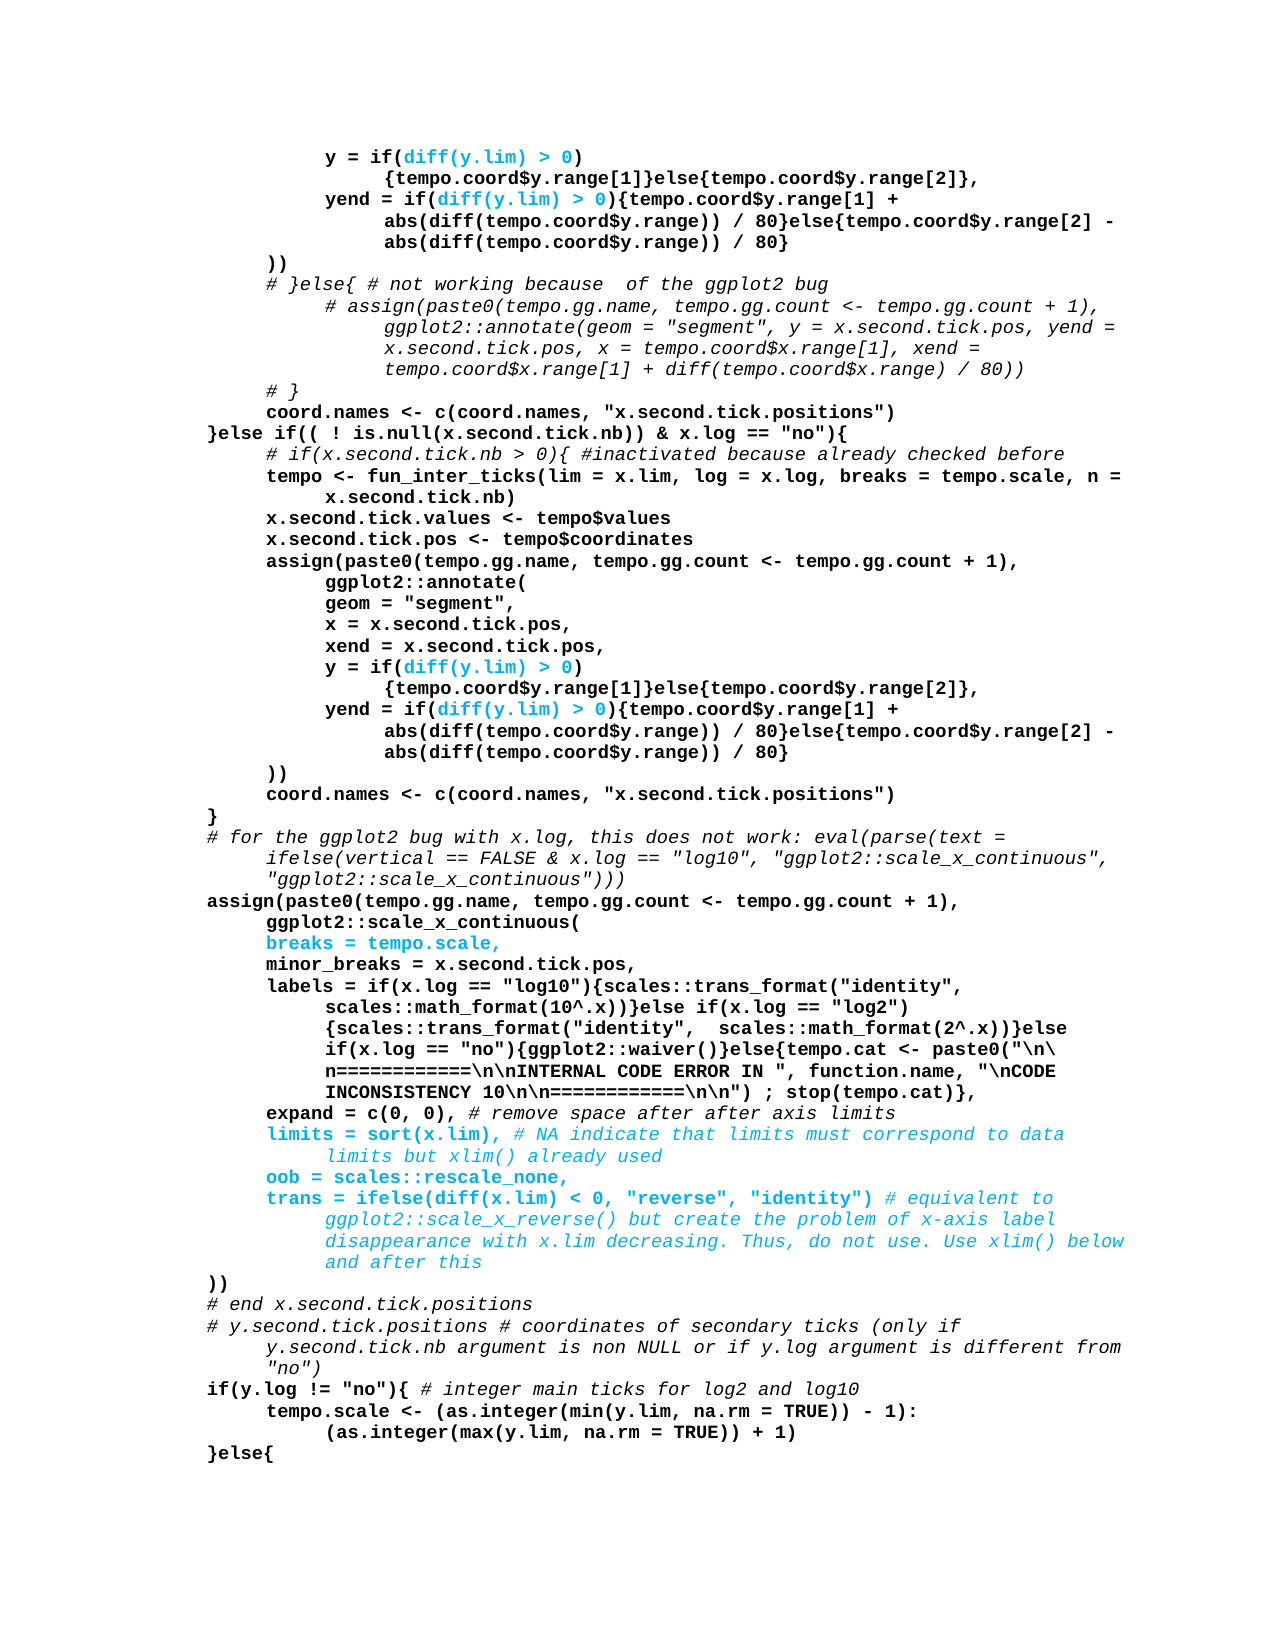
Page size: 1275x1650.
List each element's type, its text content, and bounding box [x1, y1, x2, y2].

text coord.names <- c(coord.names, "x.second.tick.positions") [266, 403, 1127, 424]
text )) [207, 1274, 1127, 1295]
text if(y.log != "no"){ # integer main ticks for log2 and log10 [207, 1380, 1127, 1401]
text y = if(diff(y.lim) > 0){tempo.coord$y.range[1]}else{tempo.coord$y.range[2]}, [325, 148, 1127, 190]
text )) [266, 254, 1127, 275]
text tempo.scale <- (as.integer(min(y.lim, na.rm = TRUE)) - 1):(as.integer(max(y.lim, na.rm = TRUE)) + 1) [266, 1401, 1127, 1444]
text }else if(( ! is.null(x.second.tick.nb)) & x.log == "no"){ [207, 424, 1127, 445]
text # } [266, 381, 1127, 403]
text )) [266, 764, 1127, 785]
text breaks = tempo.scale, [266, 934, 1127, 955]
text labels = if(x.log == "log10"){scales::trans_format("identity", scales::math_format(10^.x))}else if(x.log == "log2"){scales::trans_format("identity", scales::math_format(2^.x))}else if(x.log == "no"){ggplot2::waiver()}else{tempo.cat <- paste0("\n\n============\n\nINTERNAL CODE ERROR IN ", function.name, "\nCODE INCONSISTENCY 10\n\n============\n\n") ; stop(tempo.cat)}, [266, 976, 1127, 1104]
text expand = c(0, 0), # remove space after after axis limits [266, 1104, 1127, 1125]
text }else{ [207, 1444, 1127, 1465]
text x.second.tick.pos <- tempo$coordinates [266, 530, 1127, 551]
text tempo <- fun_inter_ticks(lim = x.lim, log = x.log, breaks = tempo.scale, n = x.second.tick.nb) [266, 466, 1127, 509]
text # for the ggplot2 bug with x.log, this does not work: eval(parse(text = ifelse(vertical == FALSE & x.log == "log10", "ggplot2::scale_x_continuous", "ggplot2::scale_x_continuous"))) [207, 828, 1127, 891]
text assign(paste0(tempo.gg.name, tempo.gg.count <- tempo.gg.count + 1), ggplot2::scale_x_continuous( [207, 891, 1127, 934]
text } [207, 806, 1127, 828]
text oob = scales::rescale_none, [266, 1168, 1127, 1189]
text trans = ifelse(diff(x.lim) < 0, "reverse", "identity") # equivalent to ggplot2::scale_x_reverse() but create the problem of x-axis label disappearance with x.lim decreasing. Thus, do not use. Use xlim() below and after this [266, 1189, 1127, 1274]
text # y.second.tick.positions # coordinates of secondary ticks (only if y.second.tick.nb argument is non NULL or if y.log argument is different from "no") [207, 1316, 1127, 1380]
text geom = "segment", [325, 594, 1127, 615]
text x = x.second.tick.pos, [325, 615, 1127, 636]
text limits = sort(x.lim), # NA indicate that limits must correspond to data limits but xlim() already used [266, 1125, 1127, 1168]
text # assign(paste0(tempo.gg.name, tempo.gg.count <- tempo.gg.count + 1), ggplot2::annotate(geom = "segment", y = x.second.tick.pos, yend = x.second.tick.pos, x = tempo.coord$x.range[1], xend = tempo.coord$x.range[1] + diff(tempo.coord$x.range) / 80)) [325, 296, 1127, 381]
text assign(paste0(tempo.gg.name, tempo.gg.count <- tempo.gg.count + 1), ggplot2::annotate( [266, 551, 1127, 594]
text minor_breaks = x.second.tick.pos, [266, 955, 1127, 976]
text coord.names <- c(coord.names, "x.second.tick.positions") [266, 785, 1127, 806]
text xend = x.second.tick.pos, [325, 636, 1127, 658]
text y = if(diff(y.lim) > 0){tempo.coord$y.range[1]}else{tempo.coord$y.range[2]}, [325, 658, 1127, 700]
text x.second.tick.values <- tempo$values [266, 509, 1127, 530]
text # if(x.second.tick.nb > 0){ #inactivated because already checked before [266, 445, 1127, 466]
text # end x.second.tick.positions [207, 1295, 1127, 1316]
text # }else{ # not working because of the ggplot2 bug [266, 275, 1127, 296]
